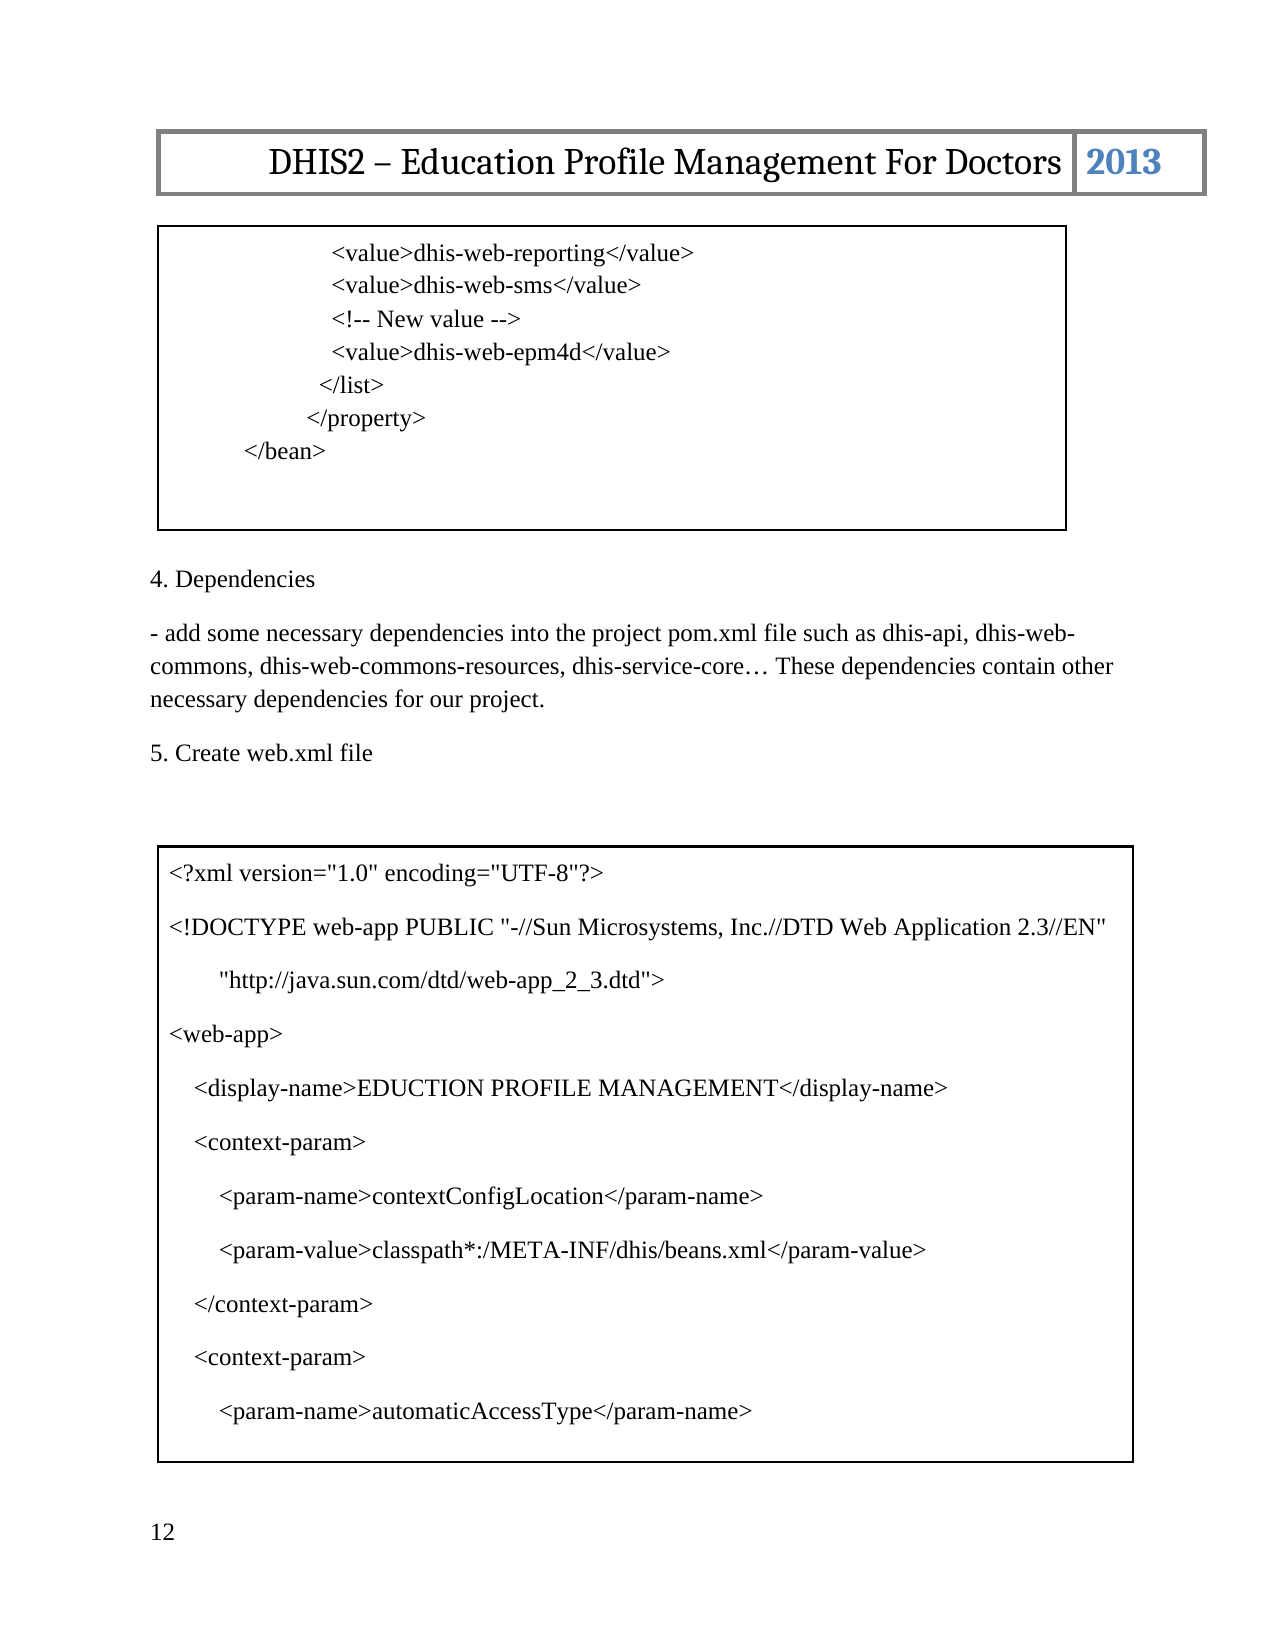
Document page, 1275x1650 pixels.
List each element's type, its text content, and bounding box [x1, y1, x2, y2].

text - add some necessary dependencies into the project pom.xml file such as dhis-api, dhis-web-commons, dhis-web-commons-resources, dhis-service-core… These dependencies contain other necessary dependencies for our project. [150, 618, 1125, 712]
text 4. Dependencies [150, 564, 1125, 593]
text 5. Create web.xml file [150, 738, 1125, 766]
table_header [159, 227, 1065, 529]
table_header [159, 848, 1132, 1461]
